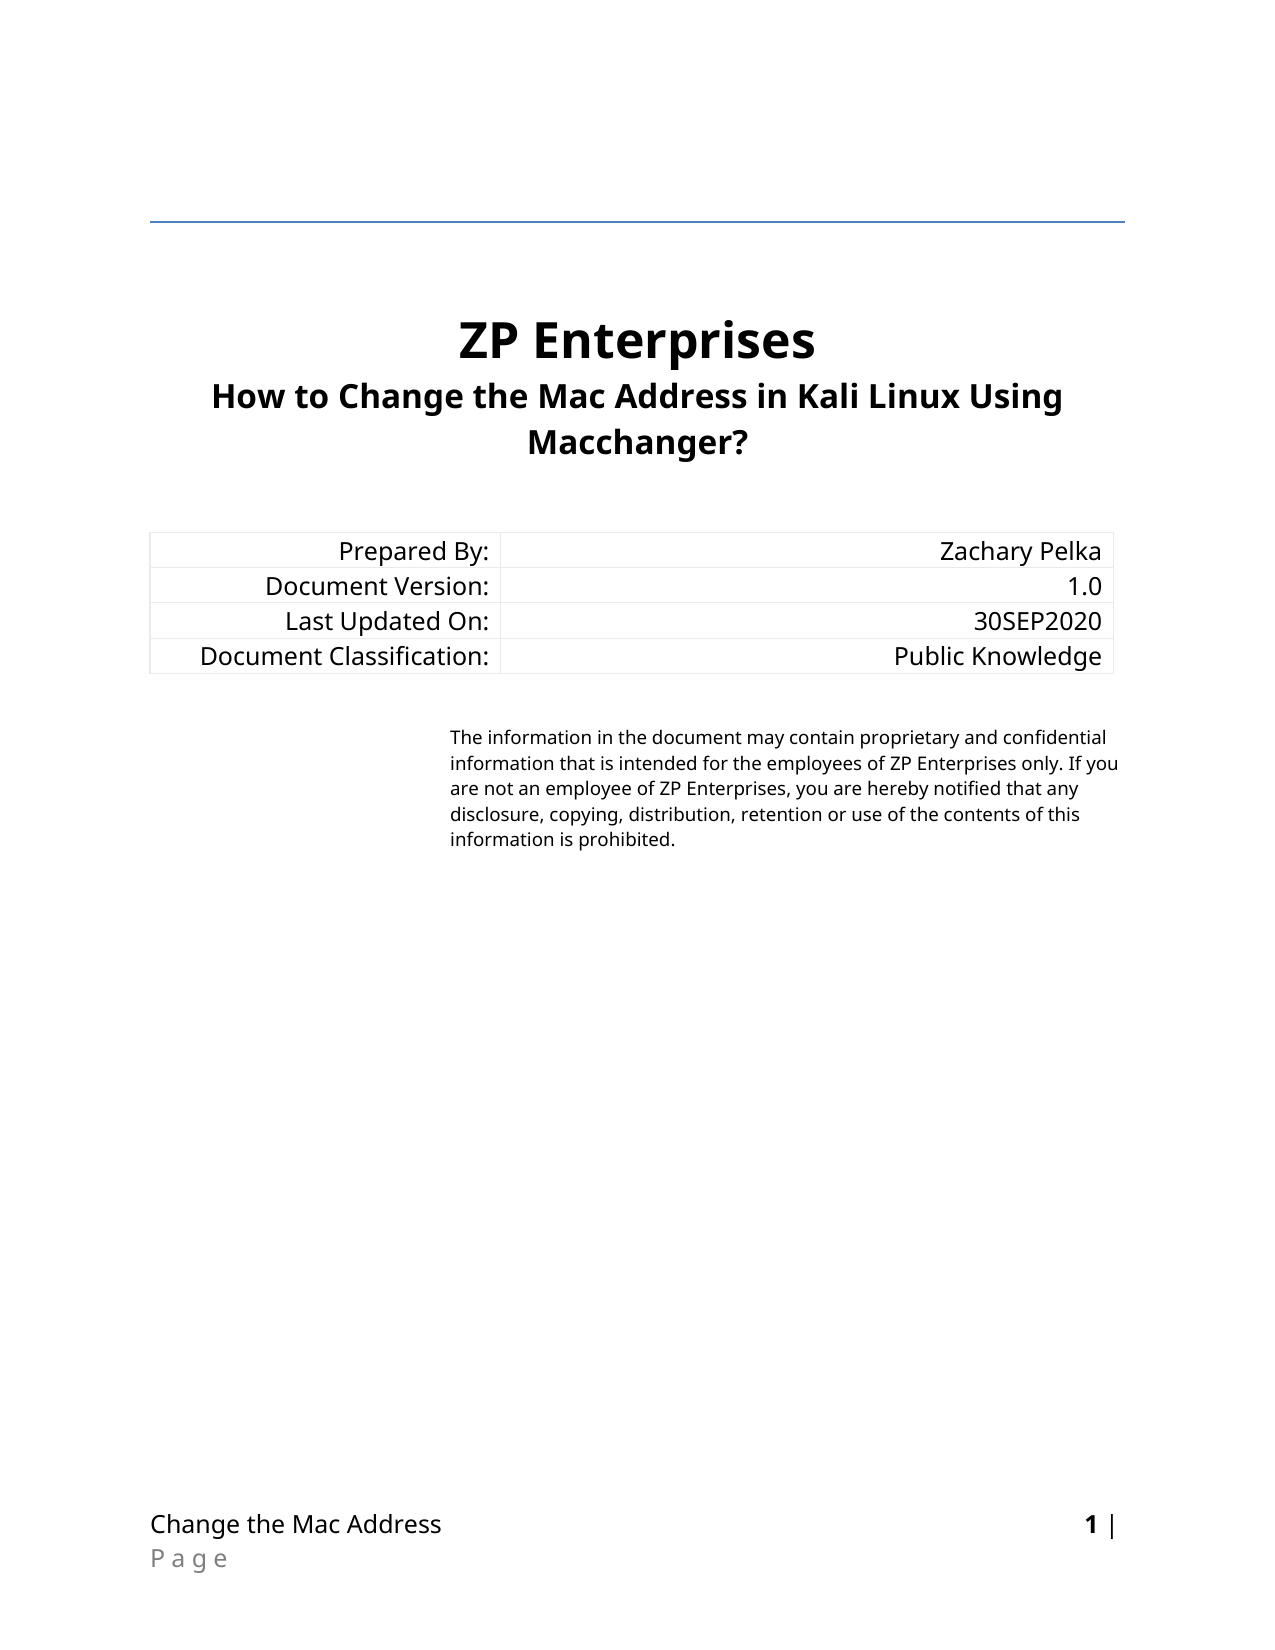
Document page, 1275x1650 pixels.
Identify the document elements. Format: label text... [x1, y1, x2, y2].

table_header Prepared By: [151, 533, 500, 567]
text The information in the document may contain proprietary and confidential information that is intended for the employees of ZP Enterprises only. If you are not an employee of ZP Enterprises, you are hereby notified that any disclosure, copying, distribution, retention or use of the contents of this information is prohibited. [450, 724, 1125, 852]
table_cell Public Knowledge [501, 639, 1113, 672]
text How to Change the Mac Address in Kali Linux Using Macchanger? [150, 373, 1125, 464]
table_cell 30SEP2020 [501, 603, 1113, 637]
table_cell 1.0 [501, 568, 1113, 602]
text ZP Enterprises [150, 305, 1125, 373]
table_cell Last Updated On: [151, 603, 500, 637]
table_header Zachary Pelka [501, 533, 1113, 567]
table_cell Document Version: [151, 568, 500, 602]
table_cell Document Classification: [151, 639, 500, 672]
